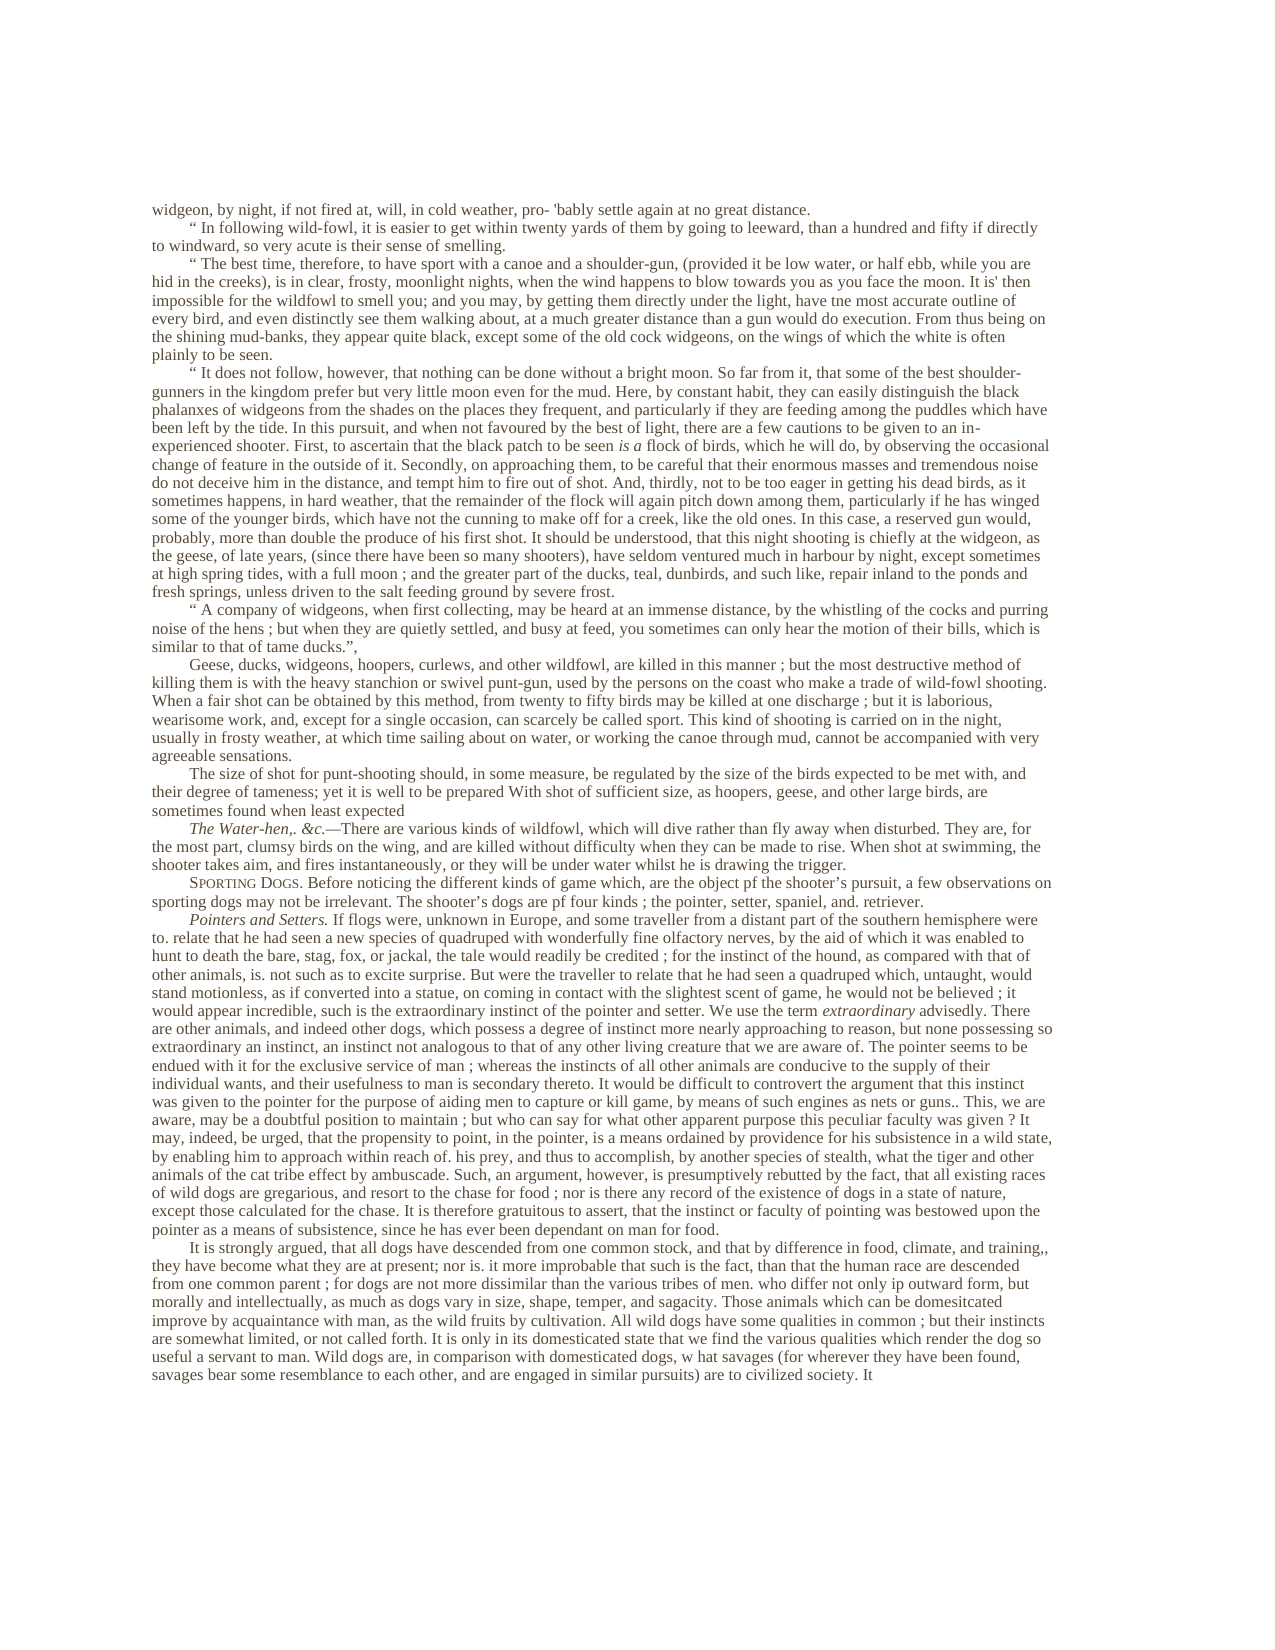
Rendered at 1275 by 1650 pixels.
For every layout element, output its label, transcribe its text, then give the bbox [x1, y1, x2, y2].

text widgeon, by night, if not fired at, will, in cold weather, pro- 'bably settle again at no great distance. [152, 201, 1054, 219]
text “ It does not follow, however, that nothing can be done without a bright moon. So far from it, that some of the best shoulder-gunners in the kingdom prefer but very little moon even for the mud. Here, by constant habit, they can easily distinguish the black phalanxes of widgeons from the shades on the places they frequent, and particularly if they are feeding among the puddles which have been left by the tide. In this pursuit, and when not favoured by the best of light, there are a few cautions to be given to an inexperienced shooter. First, to ascertain that the black patch to be seen is a flock of birds, which he will do, by observing the occasional change of feature in the outside of it. Secondly, on approaching them, to be careful that their enormous masses and tremendous noise do not deceive him in the distance, and tempt him to fire out of shot. And, thirdly, not to be too eager in getting his dead birds, as it sometimes happens, in hard weather, that the remainder of the flock will again pitch down among them, particularly if he has winged some of the younger birds, which have not the cunning to make off for a creek, like the old ones. In this case, a reserved gun would, probably, more than double the produce of his first shot. It should be understood, that this night shooting is chiefly at the widgeon, as the geese, of late years, (since there have been so many shooters), have seldom ventured much in harbour by night, except sometimes at high spring tides, with a full moon ; and the greater part of the ducks, teal, dunbirds, and such like, repair inland to the ponds and fresh springs, unless driven to the salt feeding ground by severe frost. [152, 364, 1054, 601]
text Geese, ducks, widgeons, hoopers, curlews, and other wildfowl, are killed in this manner ; but the most destructive method of killing them is with the heavy stanchion or swivel punt-gun, used by the persons on the coast who make a trade of wild-fowl shooting. When a fair shot can be obtained by this method, from twenty to fifty birds may be killed at one discharge ; but it is laborious, wearisome work, and, except for a single occasion, can scarcely be called sport. This kind of shooting is carried on in the night, usually in frosty weather, at which time sailing about on water, or working the canoe through mud, cannot be accompanied with very agreeable sensations. [152, 656, 1054, 765]
text “ The best time, therefore, to have sport with a canoe and a shoulder-gun, (provided it be low water, or half ebb, while you are hid in the creeks), is in clear, frosty, moonlight nights, when the wind happens to blow towards you as you face the moon. It is' then impossible for the wildfowl to smell you; and you may, by getting them directly under the light, have tne most accurate outline of every bird, and even distinctly see them walking about, at a much greater distance than a gun would do execution. From thus being on the shining mud-banks, they appear quite black, except some of the old cock widgeons, on the wings of which the white is often plainly to be seen. [152, 255, 1054, 364]
text It is strongly argued, that all dogs have descended from one common stock, and that by difference in food, climate, and training,, they have become what they are at present; nor is. it more improbable that such is the fact, than that the human race are descended from one common parent ; for dogs are not more dissimilar than the various tribes of men. who differ not only ip outward form, but morally and intellectually, as much as dogs vary in size, shape, temper, and sagacity. Those animals which can be domesitcated improve by acquaintance with man, as the wild fruits by cultivation. All wild dogs have some qualities in common ; but their instincts are somewhat limited, or not called forth. It is only in its domesticated state that we find the various qualities which render the dog so useful a servant to man. Wild dogs are, in comparison with domesticated dogs, w hat savages (for wherever they have been found, savages bear some resemblance to each other, and are engaged in similar pursuits) are to civilized society. It [152, 1239, 1054, 1384]
text Pointers and Setters. If flogs were, unknown in Europe, and some traveller from a distant part of the southern hemisphere were to. relate that he had seen a new species of quadruped with wonderfully fine olfactory nerves, by the aid of which it was enabled to hunt to death the bare, stag, fox, or jackal, the tale would readily be credited ; for the instinct of the hound, as compared with that of other animals, is. not such as to excite surprise. But were the traveller to relate that he had seen a quadruped which, untaught, would stand motionless, as if converted into a statue, on coming in contact with the slightest scent of game, he would not be believed ; it would appear incredible, such is the extraordinary instinct of the pointer and setter. We use the term extraordinary advisedly. There are other animals, and indeed other dogs, which possess a degree of instinct more nearly approaching to reason, but none possessing so extraordinary an instinct, an instinct not analogous to that of any other living creature that we are aware of. The pointer seems to be endued with it for the exclusive service of man ; whereas the instincts of all other animals are conducive to the supply of their individual wants, and their usefulness to man is secondary thereto. It would be difficult to controvert the argument that this instinct was given to the pointer for the purpose of aiding men to capture or kill game, by means of such engines as nets or guns.. This, we are aware, may be a doubtful position to maintain ; but who can say for what other apparent purpose this peculiar faculty was given ? It may, indeed, be urged, that the propensity to point, in the pointer, is a means ordained by providence for his subsistence in a wild state, by enabling him to approach within reach of. his prey, and thus to accomplish, by another species of stealth, what the tiger and other animals of the cat tribe effect by ambuscade. Such, an argument, however, is presumptively rebutted by the fact, that all existing races of wild dogs are gregarious, and resort to the chase for food ; nor is there any record of the existence of dogs in a state of nature, except those calculated for the chase. It is therefore gratuitous to assert, that the instinct or faculty of pointing was bestowed upon the pointer as a means of subsistence, since he has ever been dependant on man for food. [152, 911, 1054, 1239]
text The size of shot for punt-shooting should, in some measure, be regulated by the size of the birds expected to be met with, and their degree of tameness; yet it is well to be prepared With shot of sufficient size, as hoopers, geese, and other large birds, are sometimes found when least expected [152, 765, 1054, 820]
text Sporting Dogs. Before noticing the different kinds of game which, are the object pf the shooter’s pursuit, a few observations on sporting dogs may not be irrelevant. The shooter’s dogs are pf four kinds ; the pointer, setter, spaniel, and. retriever. [152, 874, 1054, 911]
text “ A company of widgeons, when first collecting, may be heard at an immense distance, by the whistling of the cocks and purring noise of the hens ; but when they are quietly settled, and busy at feed, you sometimes can only hear the motion of their bills, which is similar to that of tame ducks.”, [152, 601, 1054, 656]
text The Water-hen,. &c.—There are various kinds of wildfowl, which will dive rather than fly away when disturbed. They are, for the most part, clumsy birds on the wing, and are killed without difficulty when they can be made to rise. When shot at swimming, the shooter takes aim, and fires instantaneously, or they will be under water whilst he is drawing the trigger. [152, 820, 1054, 874]
text “ In following wild-fowl, it is easier to get within twenty yards of them by going to leeward, than a hundred and fifty if directly to windward, so very acute is their sense of smelling. [152, 219, 1054, 255]
